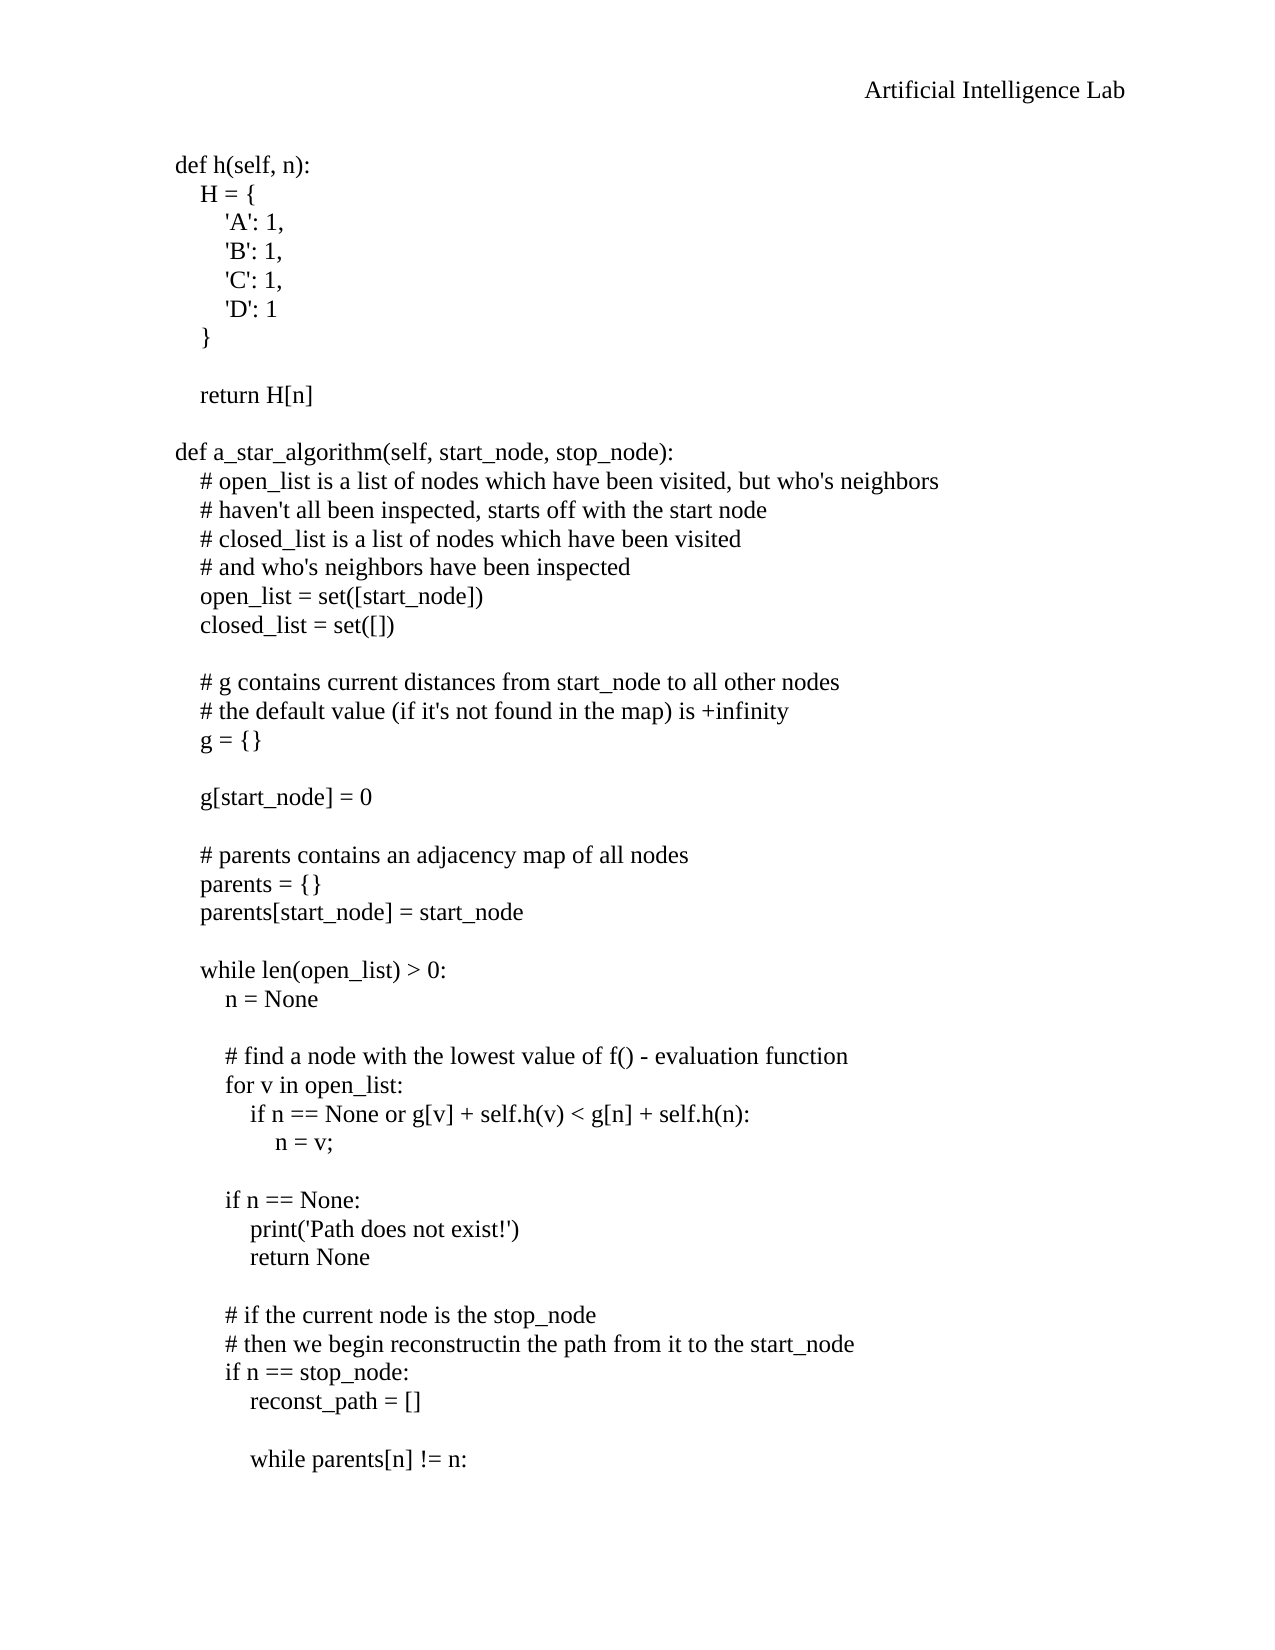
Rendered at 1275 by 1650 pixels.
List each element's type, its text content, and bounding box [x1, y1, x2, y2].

text reconst_path = [] [150, 1386, 1125, 1415]
text return None [150, 1242, 1125, 1271]
text while len(open_list) > 0: [150, 955, 1125, 984]
text g = {} [150, 725, 1125, 754]
text g[start_node] = 0 [150, 782, 1125, 811]
text # open_list is a list of nodes which have been visited, but who's neighbors [150, 466, 1125, 495]
text if n == stop_node: [150, 1357, 1125, 1386]
text return H[n] [150, 380, 1125, 409]
text 'B': 1, [150, 236, 1125, 265]
text parents = {} [150, 869, 1125, 897]
text # closed_list is a list of nodes which have been visited [150, 524, 1125, 552]
text n = None [150, 984, 1125, 1012]
text def a_star_algorithm(self, start_node, stop_node): [150, 437, 1125, 466]
text # haven't all been inspected, starts off with the start node [150, 495, 1125, 524]
text # find a node with the lowest value of f() - evaluation function [150, 1041, 1125, 1070]
text if n == None or g[v] + self.h(v) < g[n] + self.h(n): [150, 1099, 1125, 1127]
text # parents contains an adjacency map of all nodes [150, 840, 1125, 869]
text if n == None: [150, 1185, 1125, 1214]
text 'A': 1, [150, 207, 1125, 236]
text open_list = set([start_node]) [150, 581, 1125, 610]
text } [150, 322, 1125, 351]
text print('Path does not exist!') [150, 1214, 1125, 1242]
text for v in open_list: [150, 1070, 1125, 1099]
text # the default value (if it's not found in the map) is +infinity [150, 696, 1125, 725]
text closed_list = set([]) [150, 610, 1125, 639]
text parents[start_node] = start_node [150, 897, 1125, 926]
text def h(self, n): [150, 150, 1125, 179]
text 'D': 1 [150, 294, 1125, 322]
text while parents[n] != n: [150, 1444, 1125, 1472]
text # and who's neighbors have been inspected [150, 552, 1125, 581]
text 'C': 1, [150, 265, 1125, 294]
text # if the current node is the stop_node [150, 1300, 1125, 1329]
text n = v; [150, 1127, 1125, 1156]
text H = { [150, 179, 1125, 207]
text # then we begin reconstructin the path from it to the start_node [150, 1329, 1125, 1357]
text # g contains current distances from start_node to all other nodes [150, 667, 1125, 696]
